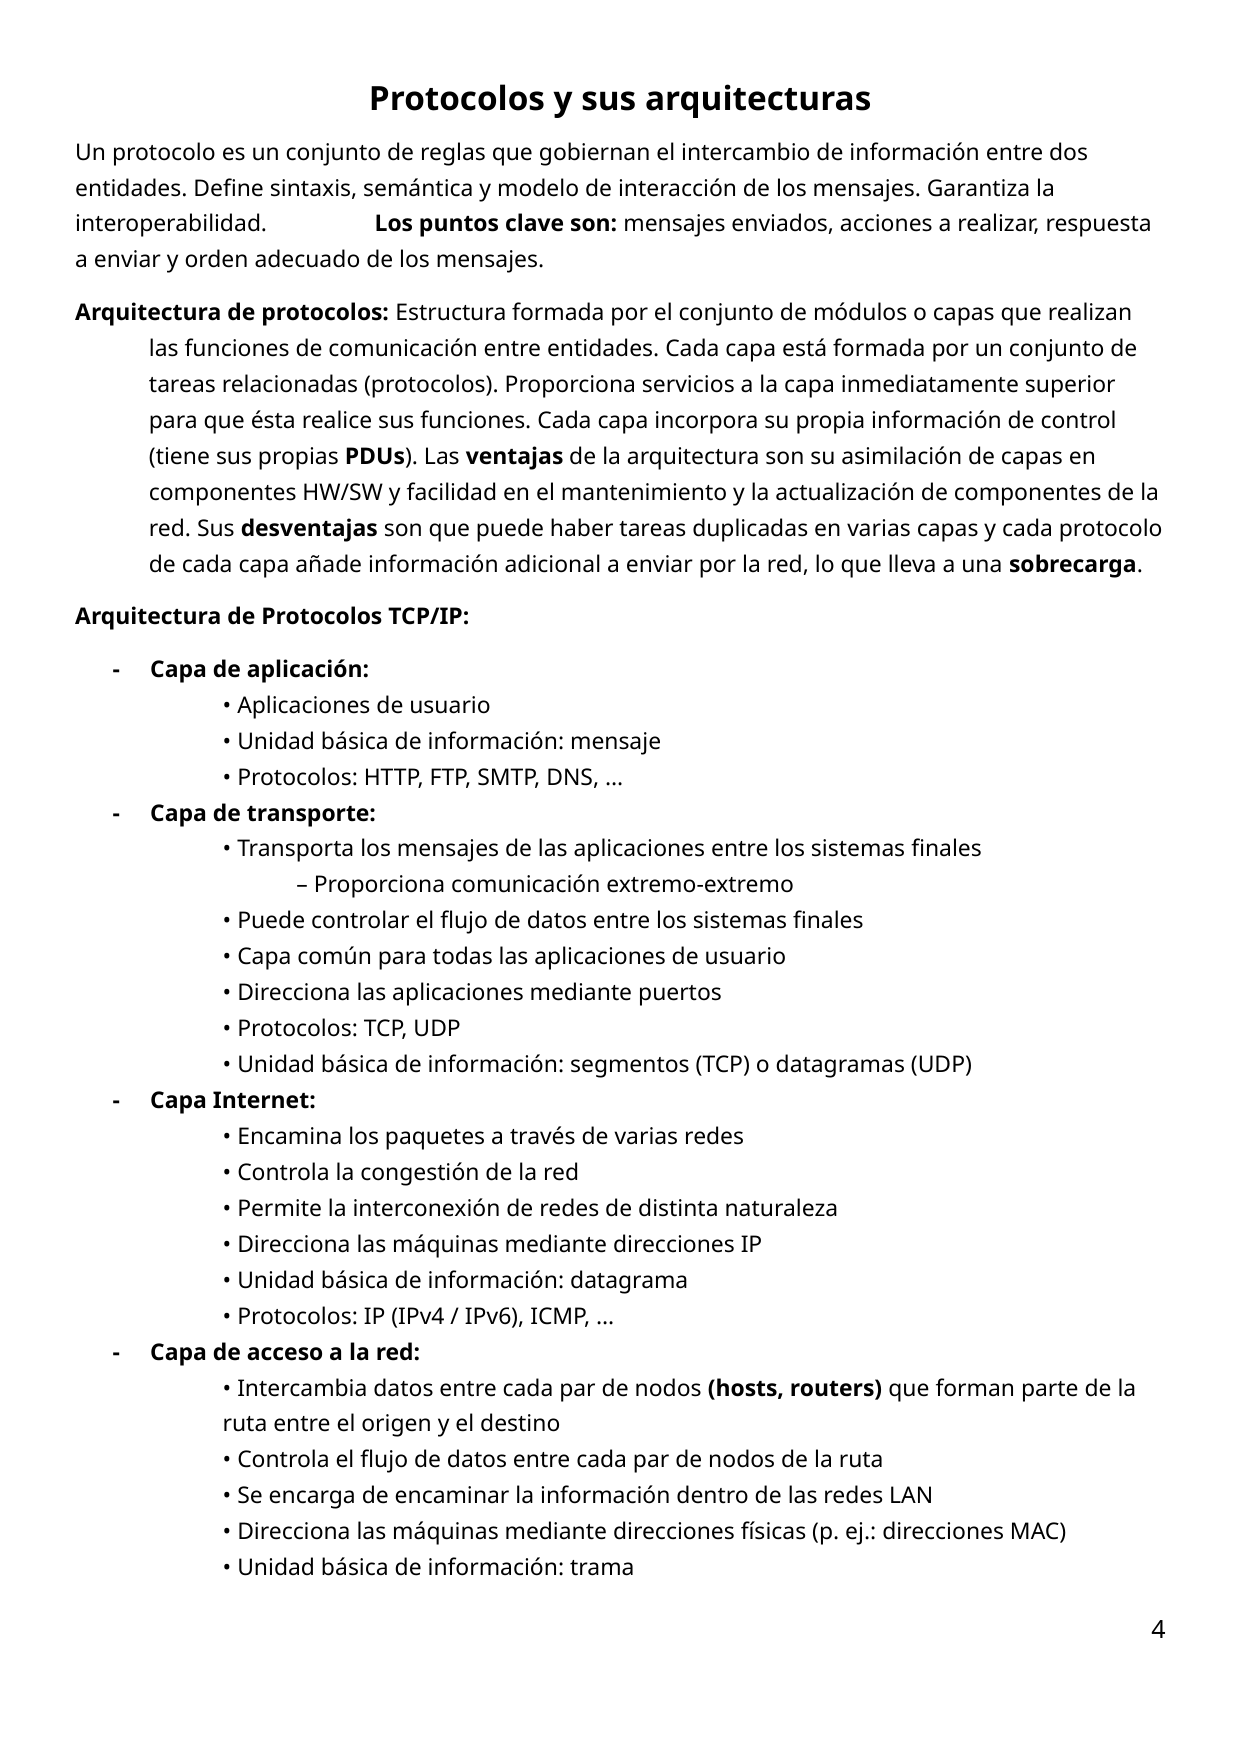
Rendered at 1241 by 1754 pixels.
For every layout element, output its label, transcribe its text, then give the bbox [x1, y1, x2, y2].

list • Capa común para todas las aplicaciones de usuario [222, 940, 1165, 971]
list • Intercambia datos entre cada par de nodos (hosts, routers) que forman parte de la ruta entre el origen y el destino [222, 1371, 1165, 1439]
list • Protocolos: HTTP, FTP, SMTP, DNS, … [150, 761, 1165, 792]
subtitle Protocolos y sus arquitecturas [75, 75, 1165, 120]
list • Direcciona las máquinas mediante direcciones IP [222, 1228, 1165, 1259]
list • Direcciona las aplicaciones mediante puertos [222, 976, 1165, 1007]
list Capa Internet: [112, 1084, 1165, 1115]
list • Permite la interconexión de redes de distinta naturaleza [222, 1192, 1165, 1223]
list • Unidad básica de información: mensaje [150, 724, 1165, 756]
list • Transporta los mensajes de las aplicaciones entre los sistemas finales [222, 832, 1165, 864]
list • Controla la congestión de la red [222, 1156, 1165, 1187]
list • Controla el flujo de datos entre cada par de nodos de la ruta [222, 1443, 1165, 1474]
list • Protocolos: IP (IPv4 / IPv6), ICMP, … [222, 1299, 1165, 1331]
list • Puede controlar el flujo de datos entre los sistemas finales [222, 904, 1165, 936]
list • Aplicaciones de usuario [150, 689, 1165, 720]
list • Direcciona las máquinas mediante direcciones físicas (p. ej.: direcciones MAC) [222, 1515, 1165, 1546]
list • Encamina los paquetes a través de varias redes [222, 1120, 1165, 1151]
list • Unidad básica de información: trama [222, 1551, 1165, 1582]
text Un protocolo es un conjunto de reglas que gobiernan el intercambio de información entre dos entidades. Define sintaxis, semántica y modelo de interacción de los mensajes. Garantiza la interoperabilidad. Los puntos clave son: mensajes enviados, acciones a realizar, respuesta a enviar y orden adecuado de los mensajes. [75, 136, 1165, 274]
list • Unidad básica de información: segmentos (TCP) o datagramas (UDP) [222, 1048, 1165, 1079]
list Capa de acceso a la red: [112, 1336, 1165, 1367]
list • Protocolos: TCP, UDP [222, 1012, 1165, 1043]
list • Se encarga de encaminar la información dentro de las redes LAN [222, 1479, 1165, 1511]
list • Unidad básica de información: datagrama [222, 1264, 1165, 1295]
list Capa de aplicación: [112, 653, 1165, 684]
list – Proporciona comunicación extremo-extremo [222, 868, 1165, 899]
list Capa de transporte: [112, 796, 1165, 828]
text Arquitectura de Protocolos TCP/IP: [75, 600, 1165, 631]
text Arquitectura de protocolos: Estructura formada por el conjunto de módulos o capas que realizan las funciones de comunicación entre entidades. Cada capa está formada por un conjunto de tareas relacionadas (protocolos). Proporciona servicios a la capa inmediatamente superior para que ésta realice sus funciones. Cada capa incorpora su propia información de control (tiene sus propias PDUs). Las ventajas de la arquitectura son su asimilación de capas en componentes HW/SW y facilidad en el mantenimiento y la actualización de componentes de la red. Sus desventajas son que puede haber tareas duplicadas en varias capas y cada protocolo de cada capa añade información adicional a enviar por la red, lo que lleva a una sobrecarga. [75, 296, 1165, 579]
